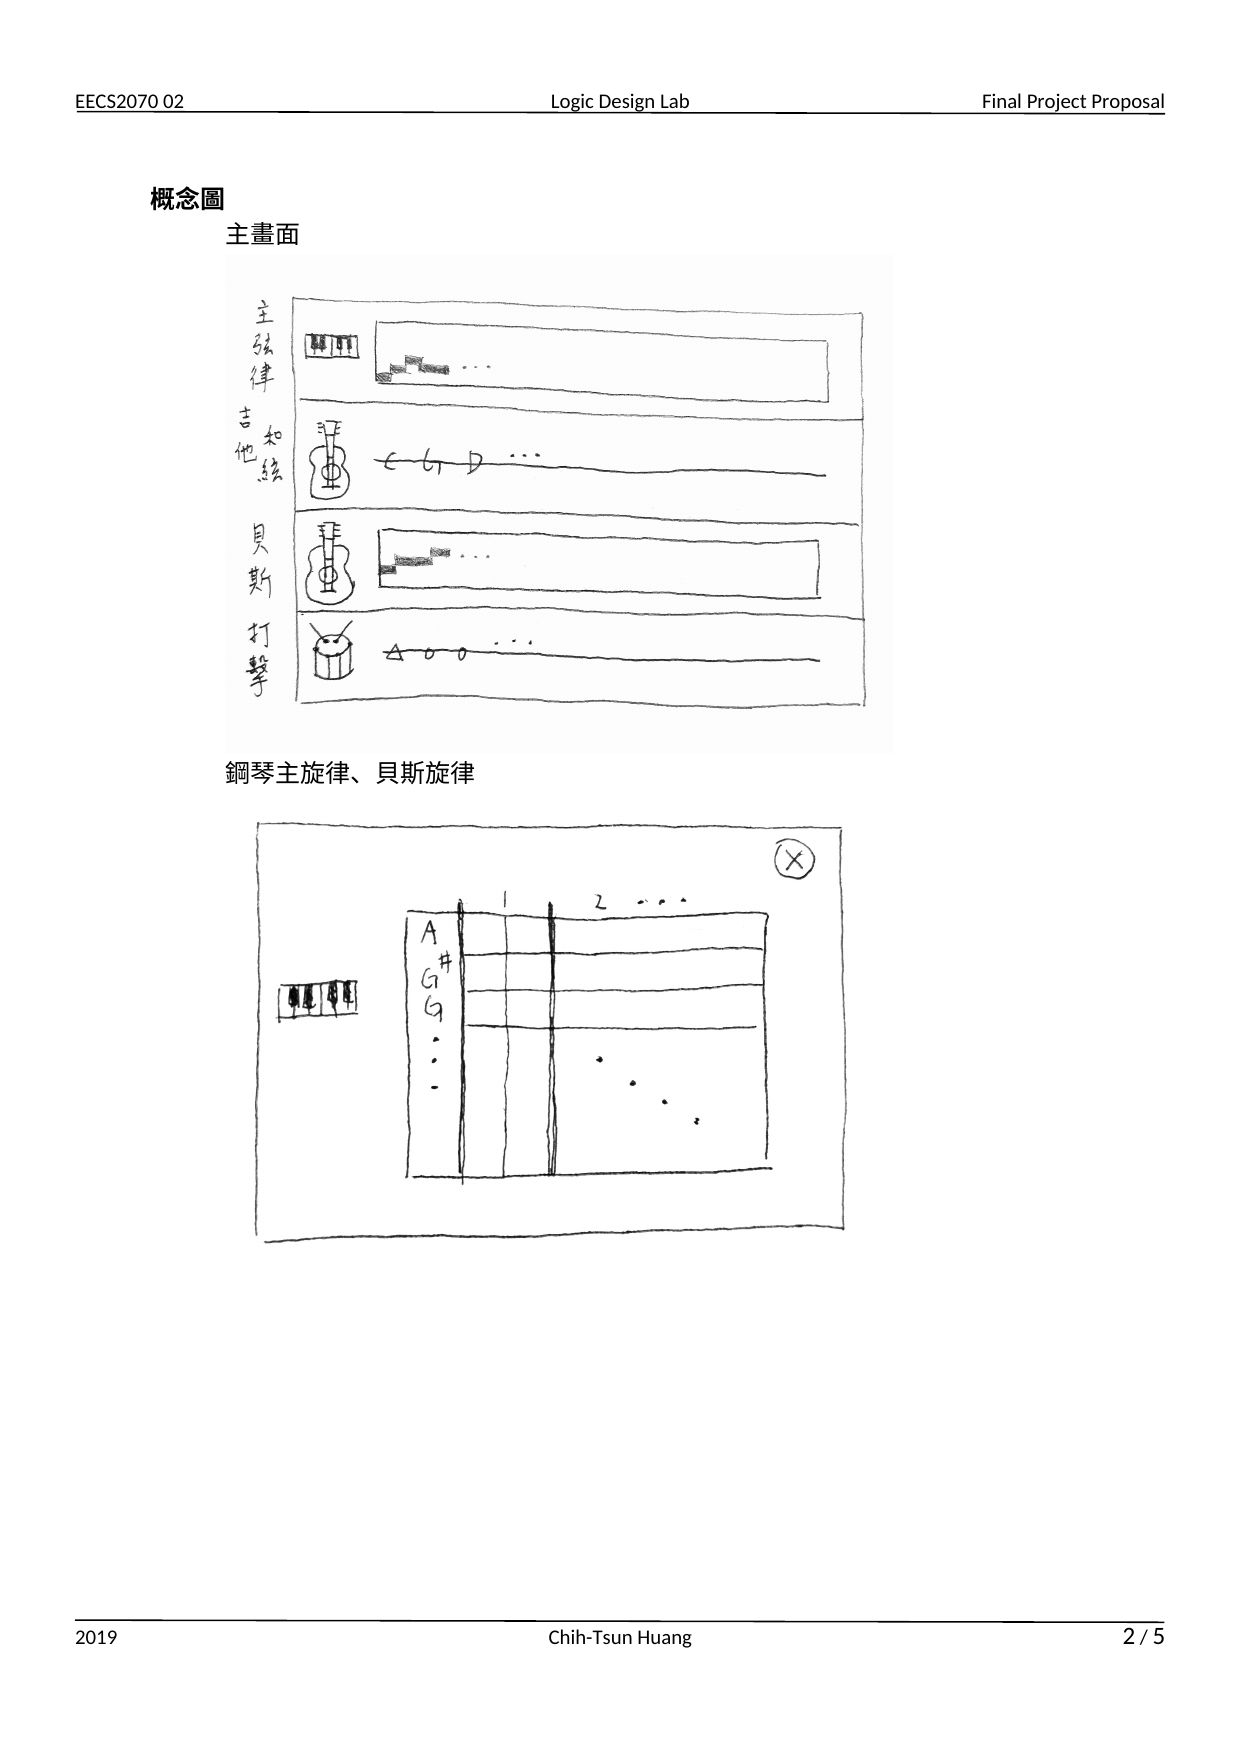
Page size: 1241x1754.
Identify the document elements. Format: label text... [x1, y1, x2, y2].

text 主畫面 [225, 219, 1165, 249]
text 鋼琴主旋律、貝斯旋律 [150, 758, 1165, 789]
picture [225, 793, 880, 1276]
picture [225, 254, 893, 754]
text 概念圖 [150, 184, 1165, 214]
